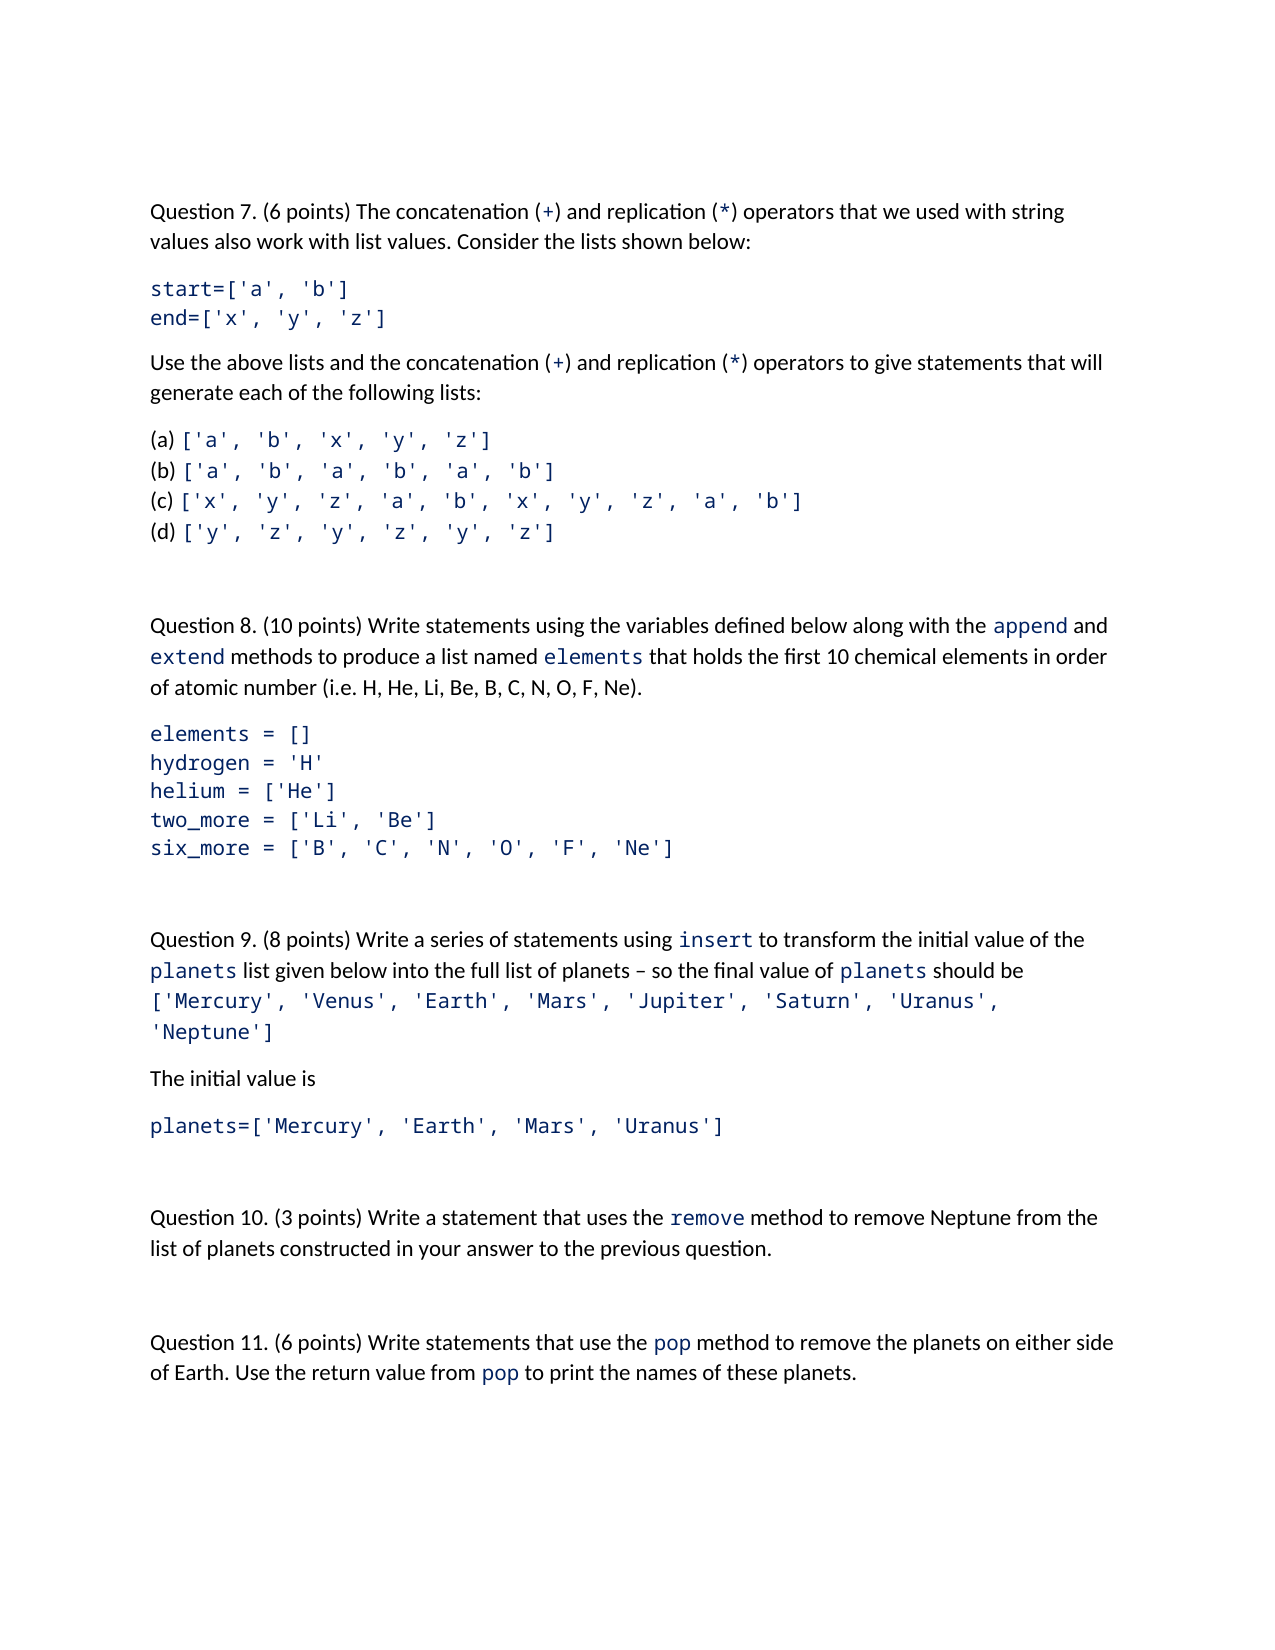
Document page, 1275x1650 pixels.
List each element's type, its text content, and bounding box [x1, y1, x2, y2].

text helium = ['He'] [150, 776, 1125, 805]
text Question 8. (10 points) Write statements using the variables defined below along with the append and extend methods to produce a list named elements that holds the first 10 chemical elements in order of atomic number (i.e. H, He, Li, Be, B, C, N, O, F, Ne). [150, 611, 1125, 701]
text six_more = ['B', 'C', 'N', 'O', 'F', 'Ne'] [150, 833, 1125, 862]
text Question 11. (6 points) Write statements that use the pop method to remove the planets on either side of Earth. Use the return value from pop to print the names of these planets. [150, 1328, 1125, 1387]
text planets=['Mercury', 'Earth', 'Mars', 'Uranus'] [150, 1111, 1125, 1140]
text Use the above lists and the concatenation (+) and replication (*) operators to give statements that will generate each of the following lists: [150, 348, 1125, 407]
text start=['a', 'b'] [150, 274, 1125, 303]
text elements = [] [150, 719, 1125, 748]
text (a) ['a', 'b', 'x', 'y', 'z'] (b) ['a', 'b', 'a', 'b', 'a', 'b'] (c) ['x', 'y', 'z', 'a', 'b', 'x', 'y', 'z', 'a', 'b'] (d) ['y', 'z', 'y', 'z', 'y', 'z'] [150, 425, 1125, 546]
text The initial value is [150, 1064, 1125, 1092]
text two_more = ['Li', 'Be'] [150, 805, 1125, 833]
text hydrogen = 'H' [150, 748, 1125, 776]
text Question 9. (8 points) Write a series of statements using insert to transform the initial value of the planets list given below into the full list of planets – so the final value of planets should be ['Mercury', 'Venus', 'Earth', 'Mars', 'Jupiter', 'Saturn', 'Uranus', 'Neptune'] [150, 925, 1125, 1046]
text end=['x', 'y', 'z'] [150, 303, 1125, 331]
text Question 7. (6 points) The concatenation (+) and replication (*) operators that we used with string values also work with list values. Consider the lists shown below: [150, 197, 1125, 256]
text Question 10. (3 points) Write a statement that uses the remove method to remove Neptune from the list of planets constructed in your answer to the previous question. [150, 1203, 1125, 1262]
